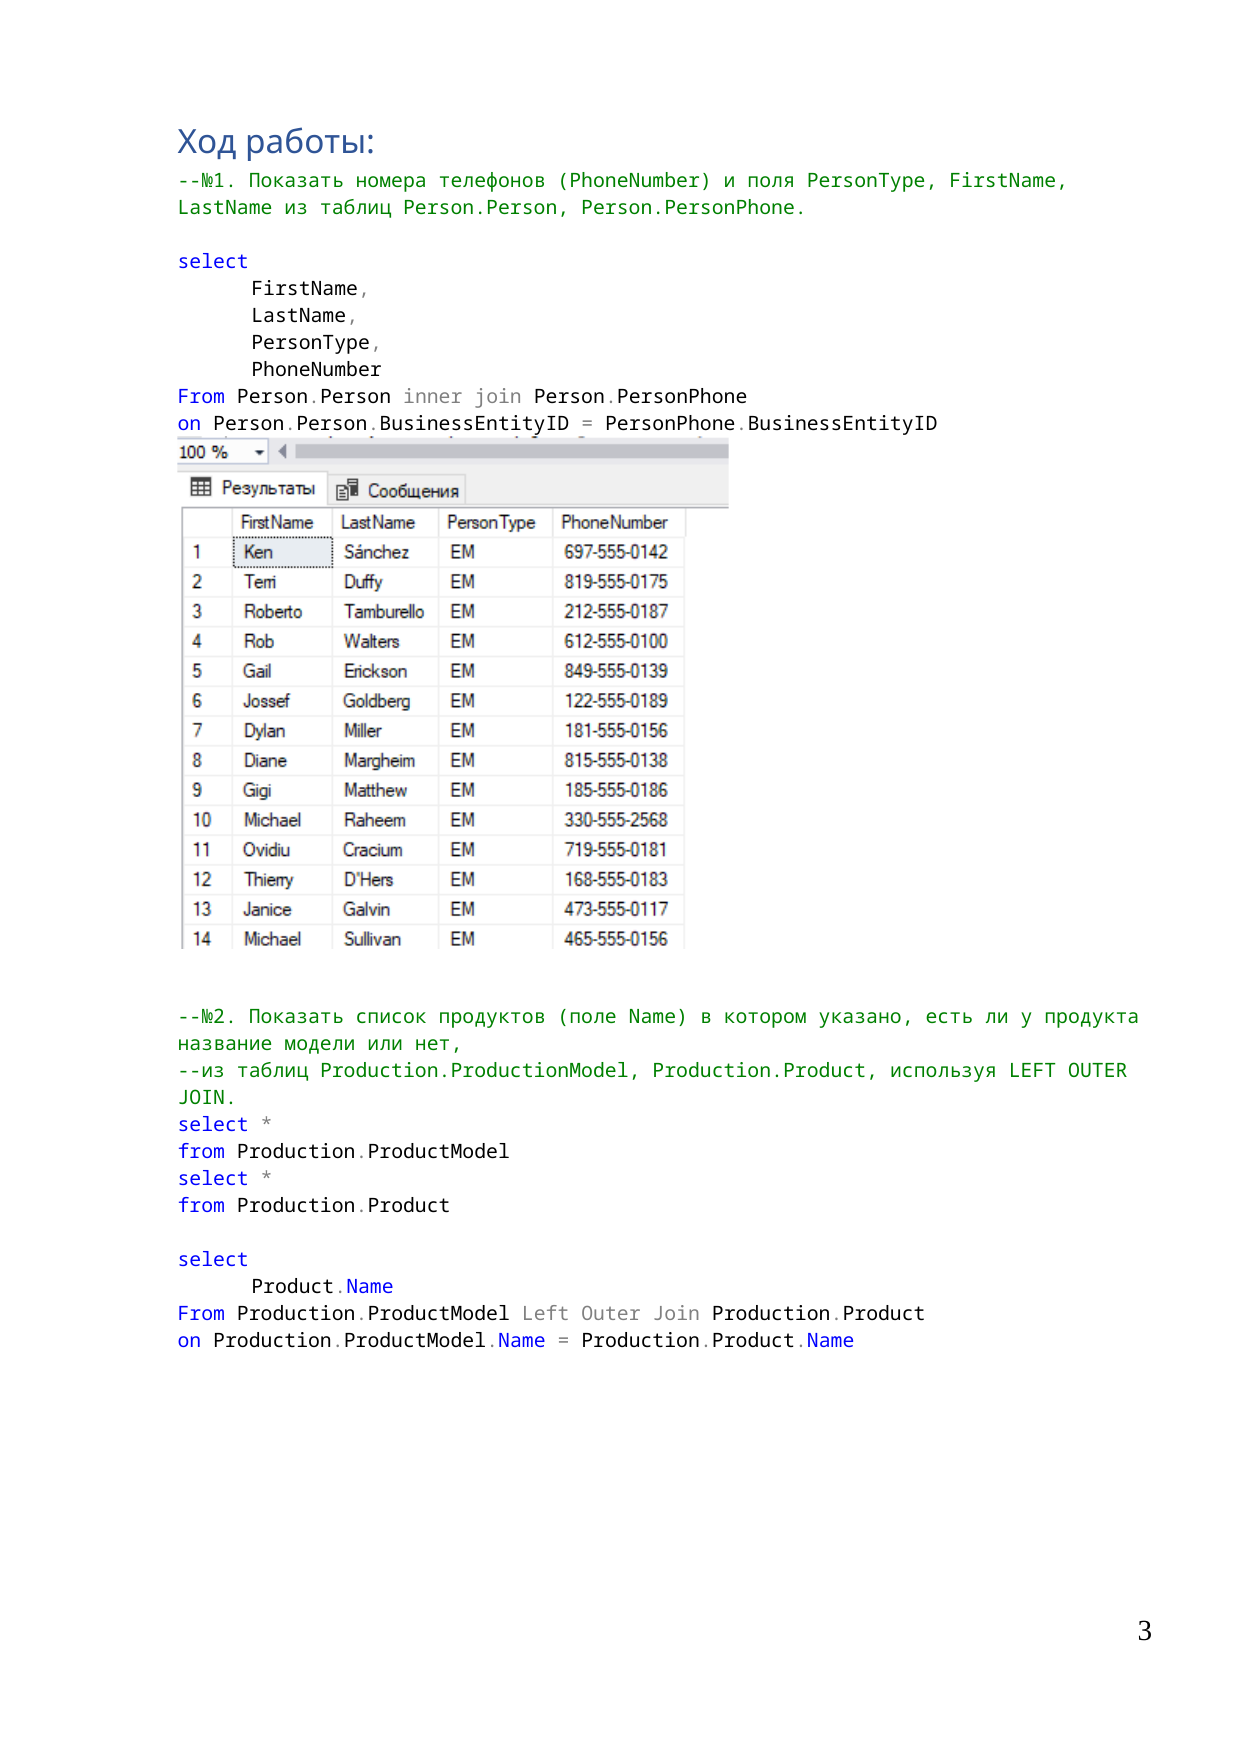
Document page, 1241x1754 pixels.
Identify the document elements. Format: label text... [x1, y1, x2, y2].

text FirstName, [177, 274, 1152, 301]
text on Person.Person.BusinessEntityID = PersonPhone.BusinessEntityID [177, 409, 1152, 436]
picture [177, 436, 729, 949]
text select * [177, 1164, 1152, 1191]
text from Production.ProductModel [177, 1137, 1152, 1164]
text --из таблиц Production.ProductionModel, Production.Product, используя LEFT OUTER JOIN. [177, 1057, 1152, 1111]
text --№1. Показать номера телефонов (PhoneNumber) и поля PersonType, FirstName, LastName из таблиц Person.Person, Person.PersonPhone. [177, 166, 1152, 220]
text select * [177, 1111, 1152, 1137]
text PhoneNumber [177, 355, 1152, 382]
text LastName, [177, 301, 1152, 328]
text From Person.Person inner join Person.PersonPhone [177, 382, 1152, 409]
text --№2. Показать список продуктов (поле Name) в котором указано, есть ли у продукта название модели или нет, [177, 1003, 1152, 1057]
text Product.Name [177, 1272, 1152, 1299]
text select [177, 1245, 1152, 1272]
text select [177, 247, 1152, 274]
text on Production.ProductModel.Name = Production.Product.Name [177, 1326, 1152, 1353]
text PersonType, [177, 328, 1152, 355]
subtitle Ход работы: [177, 118, 1152, 163]
text From Production.ProductModel Left Outer Join Production.Product [177, 1299, 1152, 1326]
text from Production.Product [177, 1191, 1152, 1218]
